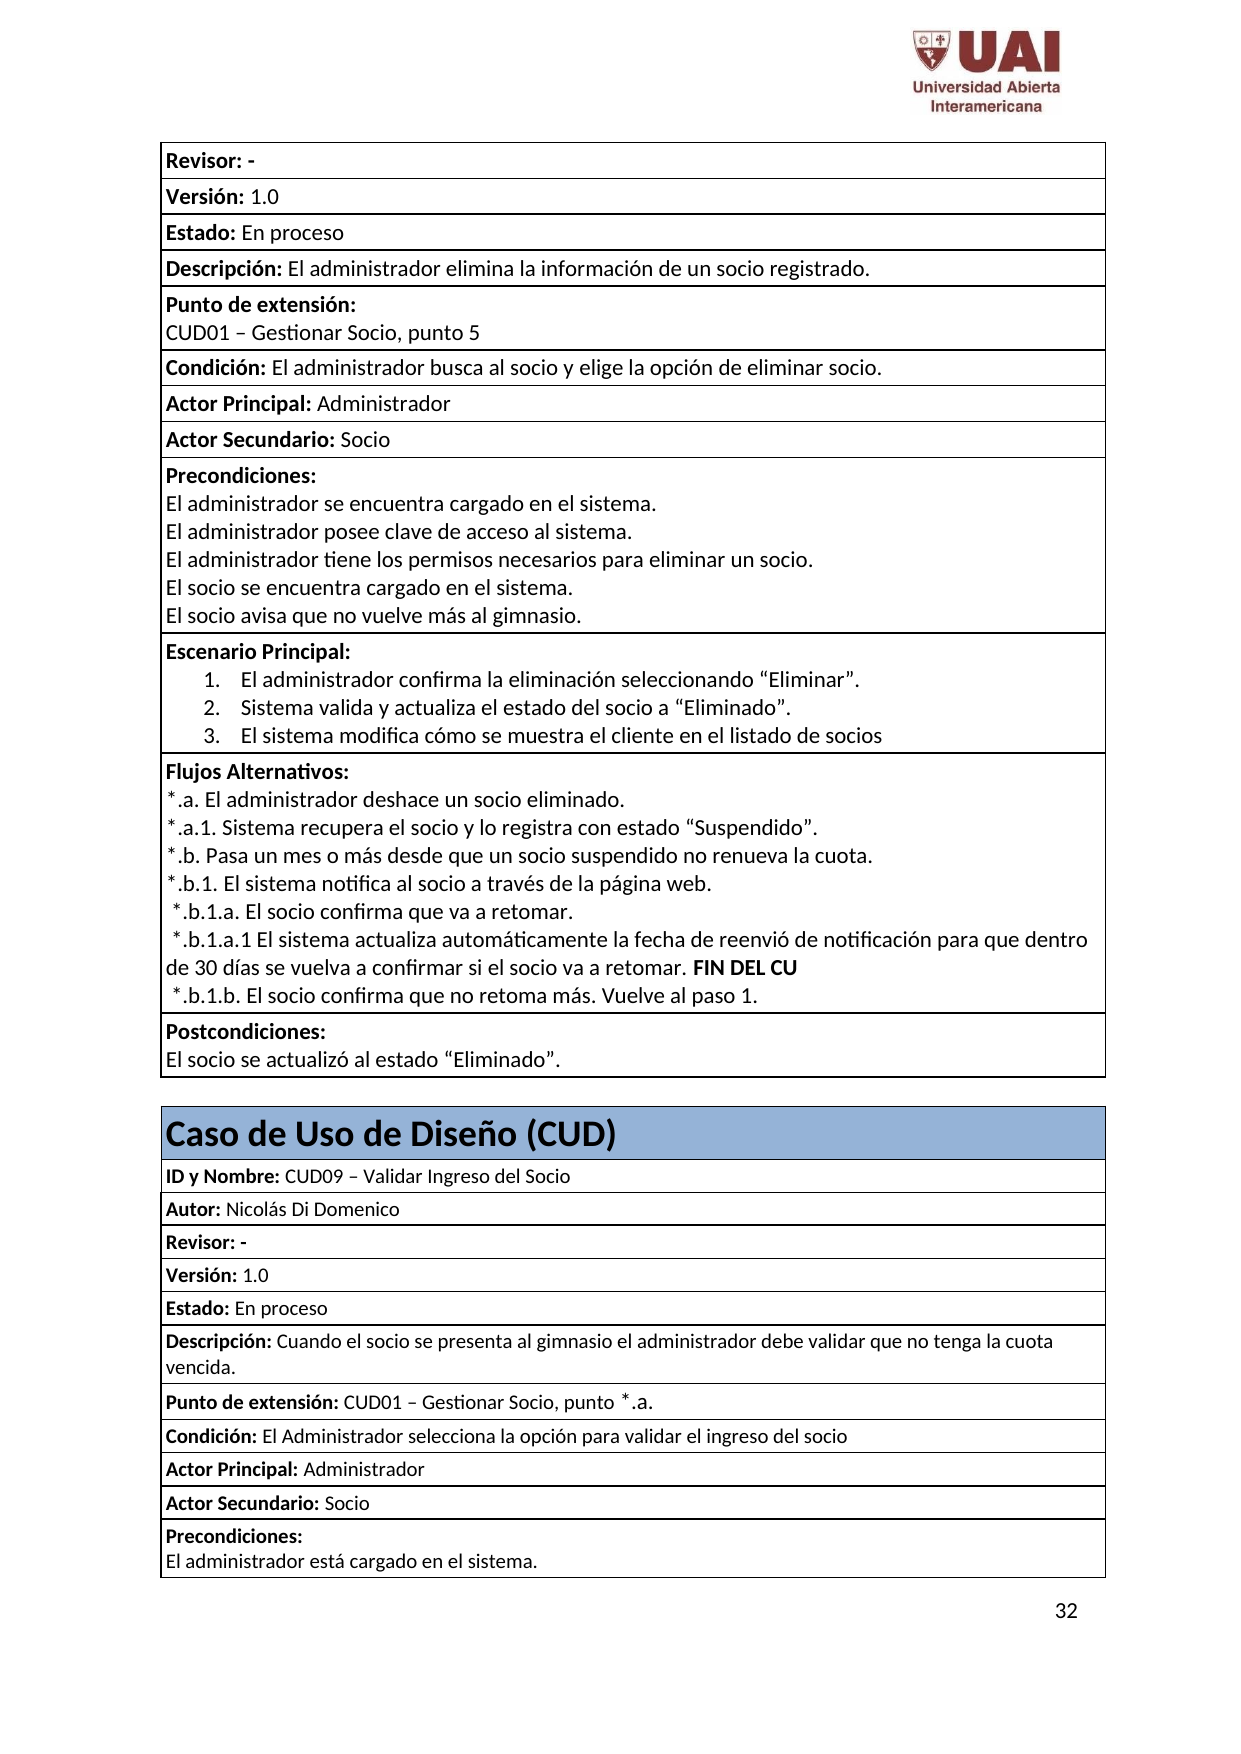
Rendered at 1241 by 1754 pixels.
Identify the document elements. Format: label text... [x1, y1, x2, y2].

table_cell Actor Principal: Administrador [162, 1453, 1105, 1485]
table_cell Revisor: - [162, 1226, 1105, 1258]
table_cell Flujos Alternativos: *.a. El administrador deshace un socio eliminado. *.a.1. Sistema recupera el socio y lo registra con estado “Suspendido”. *.b. Pasa un mes o más desde que un socio suspendido no renueva la cuota. *.b.1. El sistema notifica al socio a través de la página web. *.b.1.a. El socio confirma que va a retomar. *.b.1.a.1 El sistema actualiza automáticamente la fecha de reenvió de notificación para que dentro de 30 días se vuelva a confirmar si el socio va a retomar. FIN DEL CU *.b.1.b. El socio confirma que no retoma más. Vuelve al paso 1. [162, 754, 1105, 1012]
table_cell ID y Nombre: CUD09 – Validar Ingreso del Socio [162, 1160, 1105, 1192]
table_cell Versión: 1.0 [162, 179, 1105, 213]
table_cell Punto de extensión: CUD01 – Gestionar Socio, punto 5 [162, 287, 1105, 349]
table_cell Actor Secundario: Socio [162, 1487, 1105, 1518]
table_cell Escenario Principal: El administrador confirma la eliminación seleccionando “Eliminar”. Sistema valida y actualiza el estado del socio a “Eliminado”. El sistema modifica cómo se muestra el cliente en el listado de socios [162, 634, 1105, 752]
table_cell Precondiciones: El administrador se encuentra cargado en el sistema. El administrador posee clave de acceso al sistema. El administrador tiene los permisos necesarios para eliminar un socio. El socio se encuentra cargado en el sistema. El socio avisa que no vuelve más al gimnasio. [162, 458, 1105, 632]
table_header Caso de Uso de Diseño (CUD) [162, 1107, 1105, 1159]
table_cell Estado: En proceso [162, 215, 1105, 249]
table_cell Estado: En proceso [162, 1292, 1105, 1324]
table_cell Versión: 1.0 [162, 1259, 1105, 1291]
table_cell Actor Secundario: Socio [162, 422, 1105, 456]
table_cell Autor: Nicolás Di Domenico [162, 1193, 1105, 1224]
table_cell Actor Principal: Administrador [162, 386, 1105, 421]
table_cell Descripción: El administrador elimina la información de un socio registrado. [162, 251, 1105, 285]
table_cell Condición: El Administrador selecciona la opción para validar el ingreso del socio [162, 1420, 1105, 1452]
picture [910, 27, 1062, 115]
table_cell Punto de extensión: CUD01 – Gestionar Socio, punto *.a. [162, 1384, 1105, 1418]
table_cell Descripción: Cuando el socio se presenta al gimnasio el administrador debe validar que no tenga la cuota vencida. [162, 1326, 1105, 1383]
table_cell Postcondiciones: El socio se actualizó al estado “Eliminado”. [162, 1014, 1105, 1076]
table_cell Revisor: - [162, 143, 1105, 177]
table_cell Condición: El administrador busca al socio y elige la opción de eliminar socio. [162, 351, 1105, 385]
